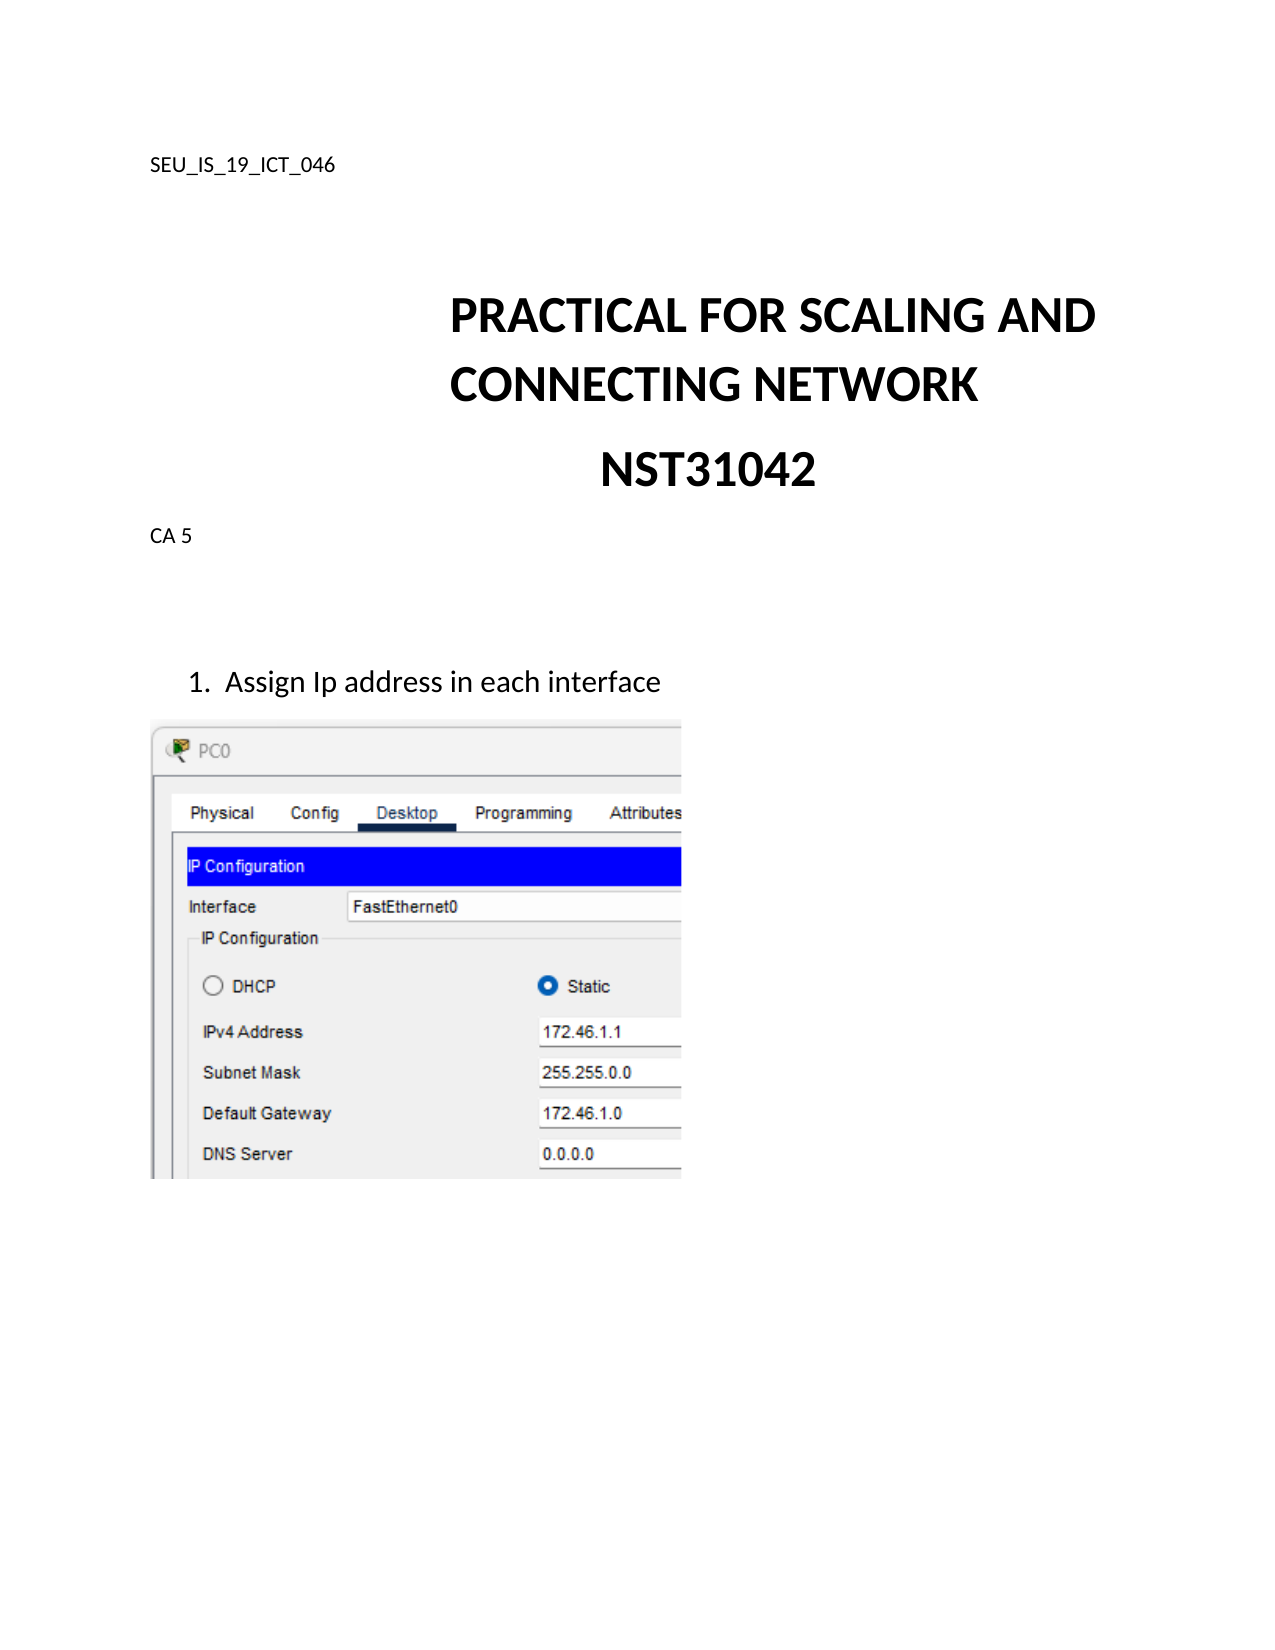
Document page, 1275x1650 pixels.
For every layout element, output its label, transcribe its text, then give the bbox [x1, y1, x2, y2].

text PRACTICAL FOR SCALING AND CONNECTING NETWORK [450, 282, 1125, 414]
text SEU_IS_19_ICT_046 [150, 150, 1125, 178]
list Assign Ip address in each interface [187, 662, 1125, 700]
text NST31042 [525, 436, 1125, 499]
text CA 5 [150, 521, 1125, 549]
picture [150, 719, 682, 1179]
